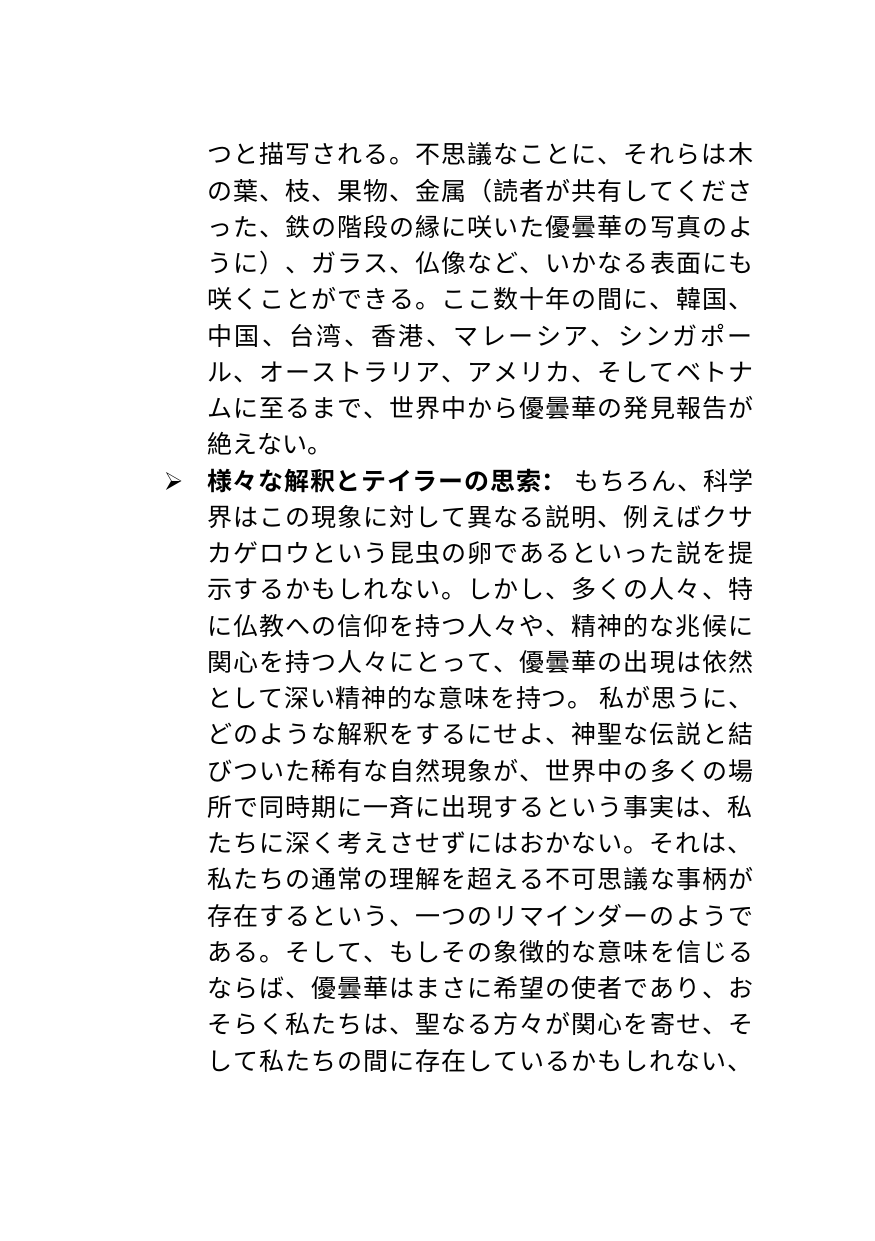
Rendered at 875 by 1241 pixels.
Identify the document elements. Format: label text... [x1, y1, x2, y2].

list 特徴と出現報告： 優曇華は非常に小さく、純白で、茎は絹糸のように細く、ほのかな芳香を放つと描写される。不思議なことに、それらは木の葉、枝、果物、金属（読者が共有してくださった、鉄の階段の縁に咲いた優曇華の写真のように）、ガラス、仏像など、いかなる表面にも咲くことができる。ここ数十年の間に、韓国、中国、台湾、香港、マレーシア、シンガポール、オーストラリア、アメリカ、そしてベトナムに至るまで、世界中から優曇華の発見報告が絶えない。 [163, 135, 754, 534]
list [163, 534, 754, 1077]
